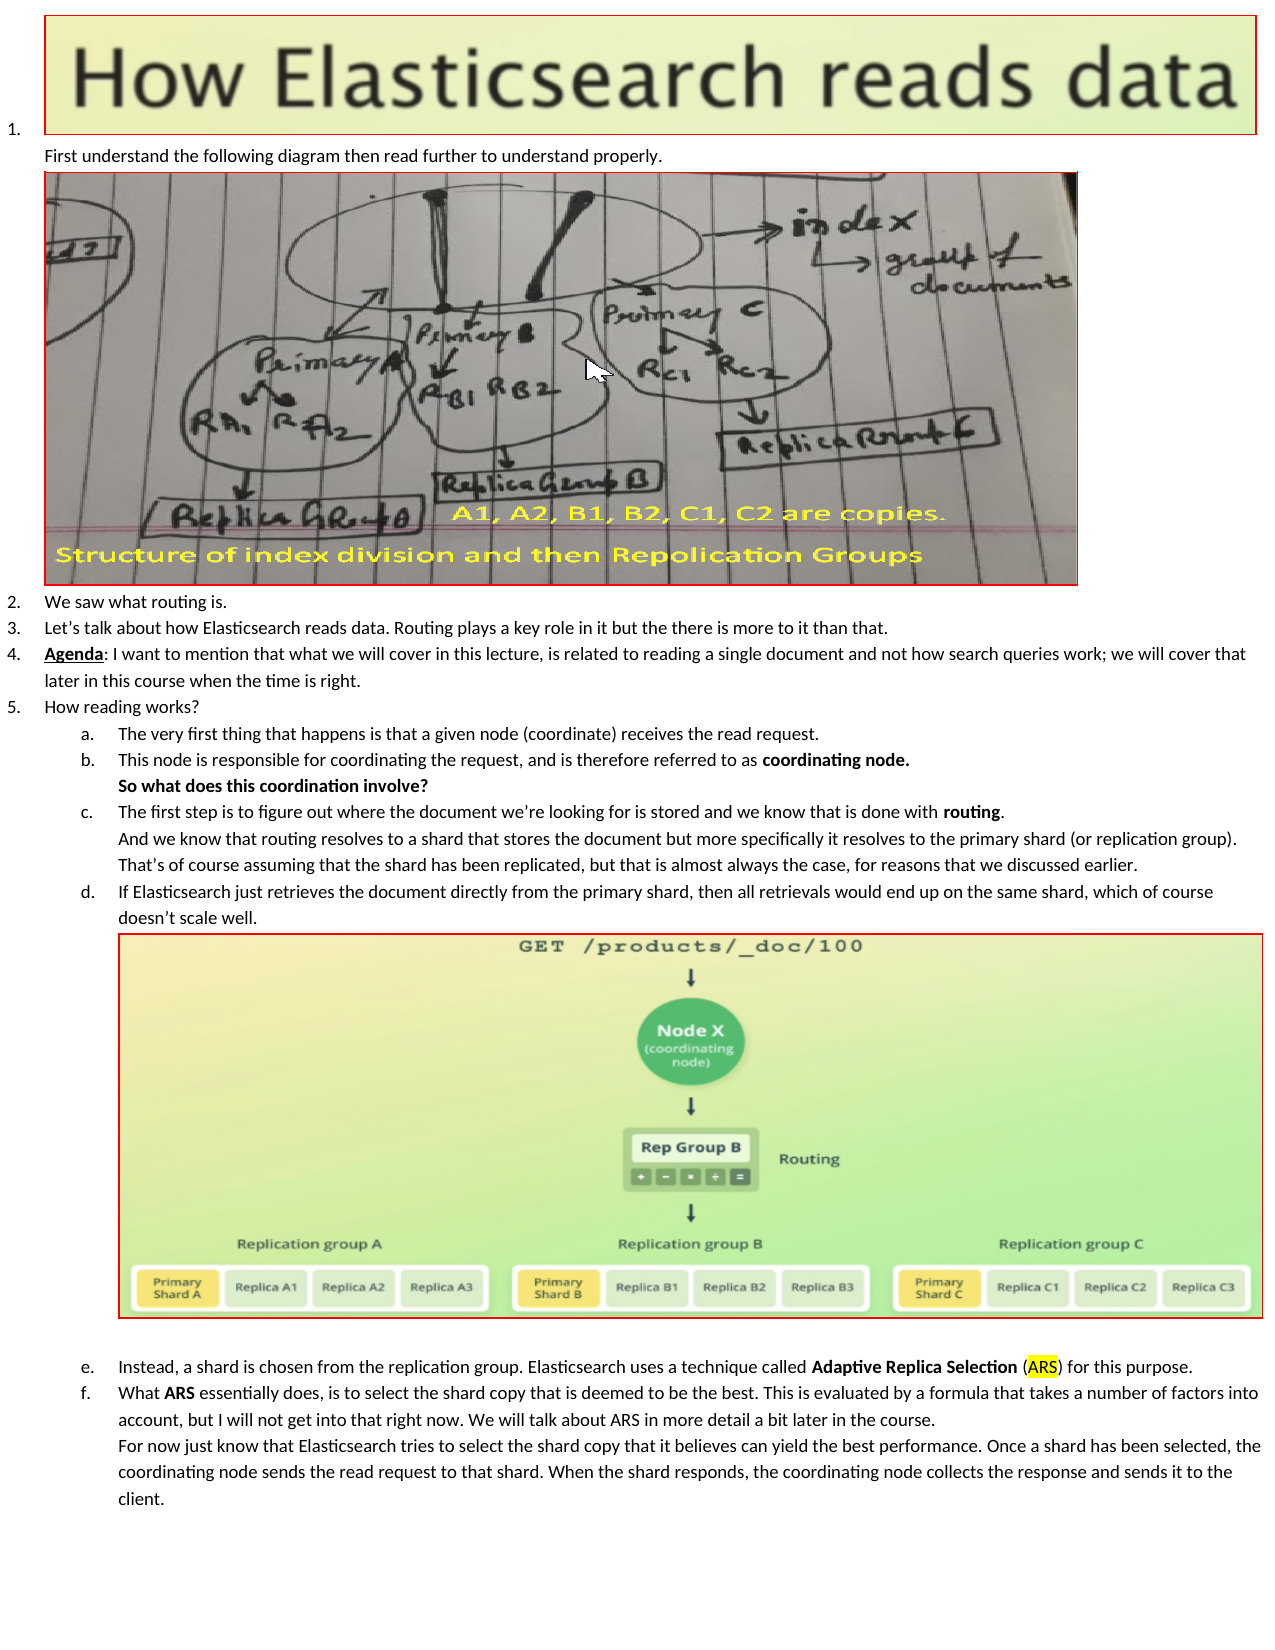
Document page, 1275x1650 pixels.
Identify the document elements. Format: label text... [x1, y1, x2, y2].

picture [46, 16, 1255, 134]
list This node is responsible for coordinating the request, and is therefore referred to as coordinating node. So what does this coordination involve? [81, 748, 1270, 797]
list Instead, a shard is chosen from the replication group. Elasticsearch uses a technique called Adaptive Replica Selection (ARS) for this purpose. [81, 1355, 1028, 1378]
list The very first thing that happens is that a given node (coordinate) receives the read request. [81, 722, 1270, 744]
picture [46, 173, 1077, 584]
list The first step is to figure out where the document we’re looking for is stored and we know that is done with routing. And we know that routing resolves to a shard that stores the document but more specifically it resolves to the primary shard (or replication group). That’s of course assuming that the shard has been replicated, but that is almost always the case, for reasons that we discussed earlier. [81, 801, 1270, 876]
list Agenda: I want to mention that what we will cover in this lecture, is related to reading a single document and not how search queries work; we will cover that later in this course when the time is right. [7, 643, 1270, 692]
picture [120, 935, 1262, 1317]
list How reading works? [7, 695, 1270, 718]
list We saw what routing is. [7, 590, 1270, 613]
list What ARS essentially does, is to select the shard copy that is deemed to be the best. This is evaluated by a formula that takes a number of factors into account, but I will not get into that right now. We will talk about ARS in more detail a bit later in the course. For now just know that Elasticsearch tries to select the shard copy that it believes can yield the best performance. Once a shard has been selected, the coordinating node sends the read request to that shard. When the shard responds, the coordinating node collects the response and sends it to the client. [81, 1381, 1270, 1510]
list Let’s talk about how Elasticsearch reads data. Routing plays a key role in it but the there is more to it than that. [7, 616, 1270, 639]
